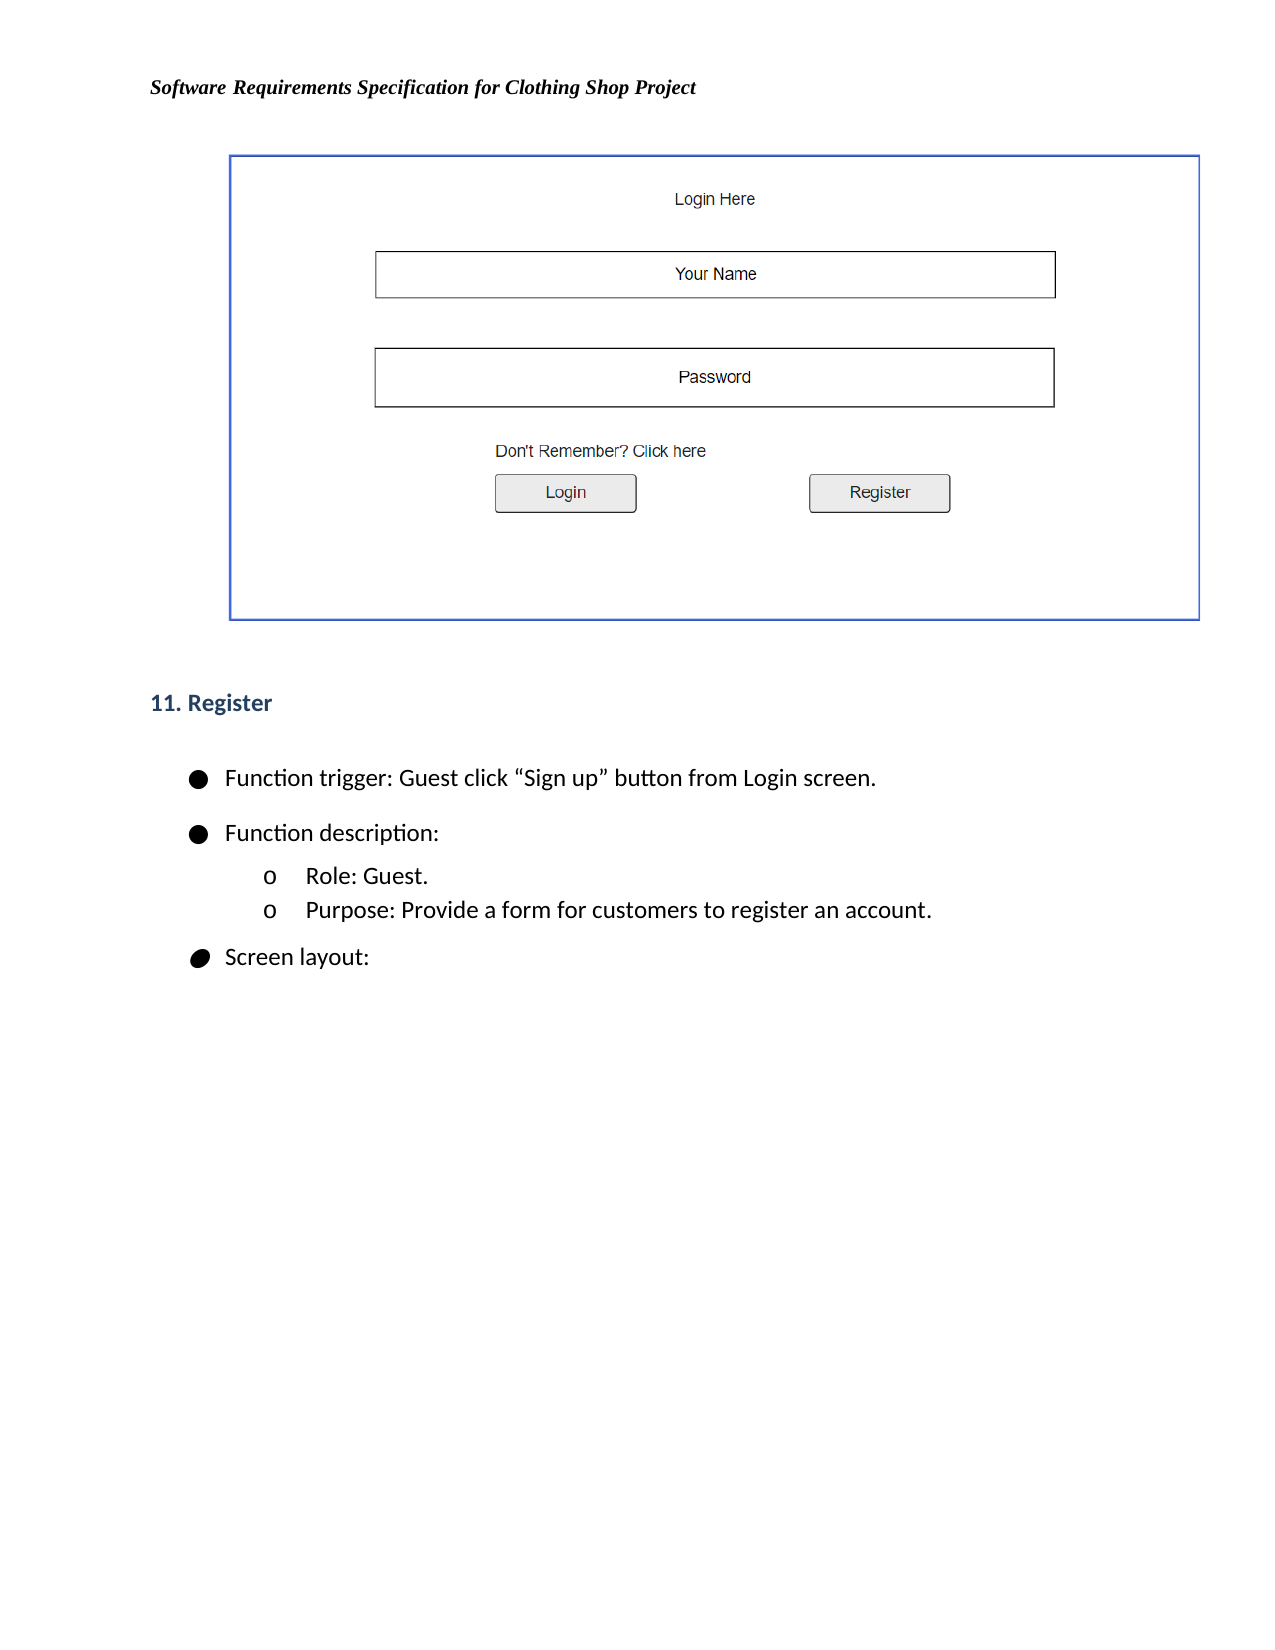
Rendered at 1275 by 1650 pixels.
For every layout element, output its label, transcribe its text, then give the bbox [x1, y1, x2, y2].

list Function trigger: Guest click “Sign up” button from Login screen. [187, 749, 1125, 801]
picture [225, 150, 1200, 623]
subtitle 11. Register [150, 687, 1125, 718]
list Function description: [187, 804, 1125, 856]
list Screen layout: [187, 928, 1125, 980]
list Purpose: Provide a form for customers to register an account. [262, 894, 1125, 926]
list Role: Guest. [262, 860, 1125, 892]
